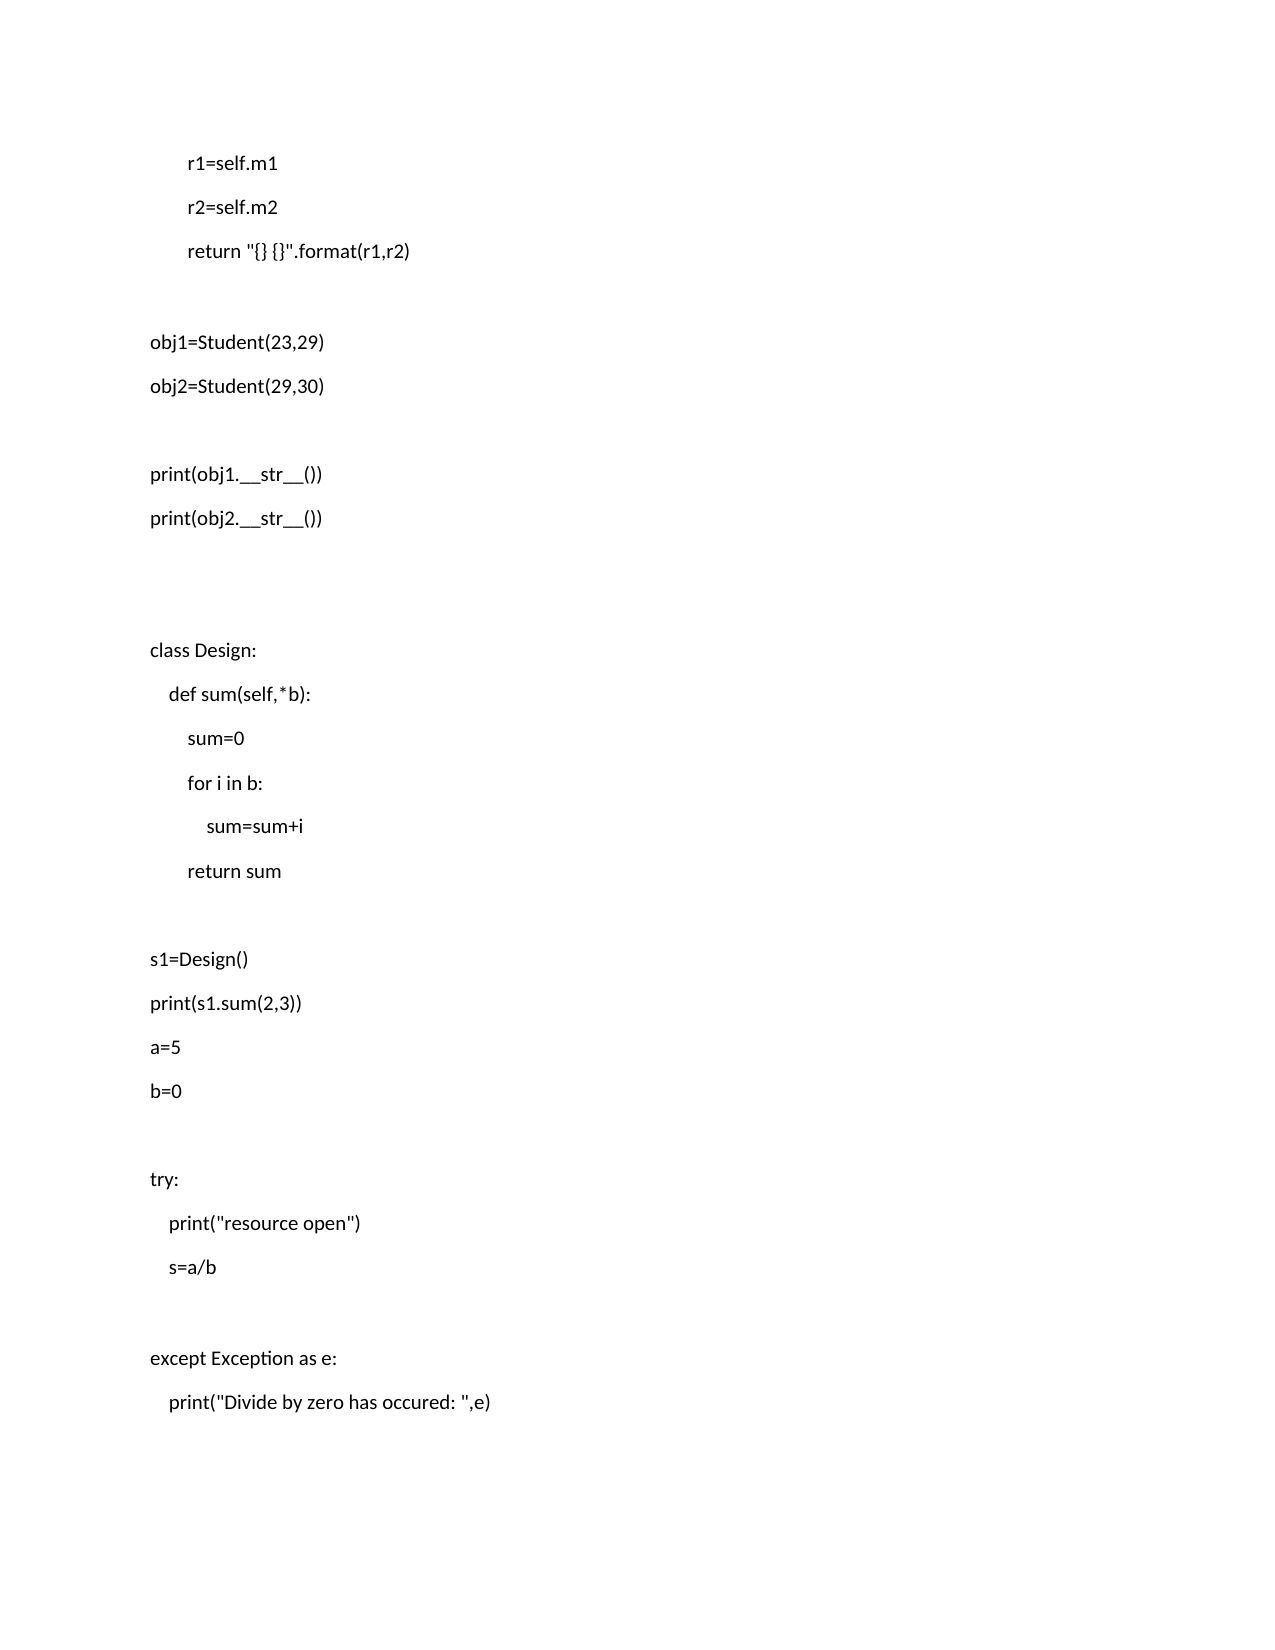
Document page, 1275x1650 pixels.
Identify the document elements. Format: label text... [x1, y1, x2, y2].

text sum=sum+i [150, 814, 1125, 839]
text obj1=Student(23,29) [150, 329, 1125, 354]
text obj2=Student(29,30) [150, 373, 1125, 398]
text b=0 [150, 1078, 1125, 1103]
text r2=self.m2 [150, 194, 1125, 219]
text for i in b: [150, 770, 1125, 795]
text s=a/b [150, 1254, 1125, 1280]
text class Design: [150, 637, 1125, 663]
text return "{} {}".format(r1,r2) [150, 238, 1125, 263]
text r1=self.m1 [150, 150, 1125, 175]
text s1=Design() [150, 946, 1125, 971]
text print(obj1.__str__()) [150, 461, 1125, 487]
text print(s1.sum(2,3)) [150, 990, 1125, 1015]
text print("resource open") [150, 1210, 1125, 1236]
text def sum(self,*b): [150, 682, 1125, 707]
text print("Divide by zero has occured: ",e) [150, 1389, 1125, 1415]
text sum=0 [150, 726, 1125, 751]
text a=5 [150, 1034, 1125, 1059]
text return sum [150, 858, 1125, 883]
text print(obj2.__str__()) [150, 505, 1125, 531]
text try: [150, 1166, 1125, 1192]
text except Exception as e: [150, 1345, 1125, 1371]
